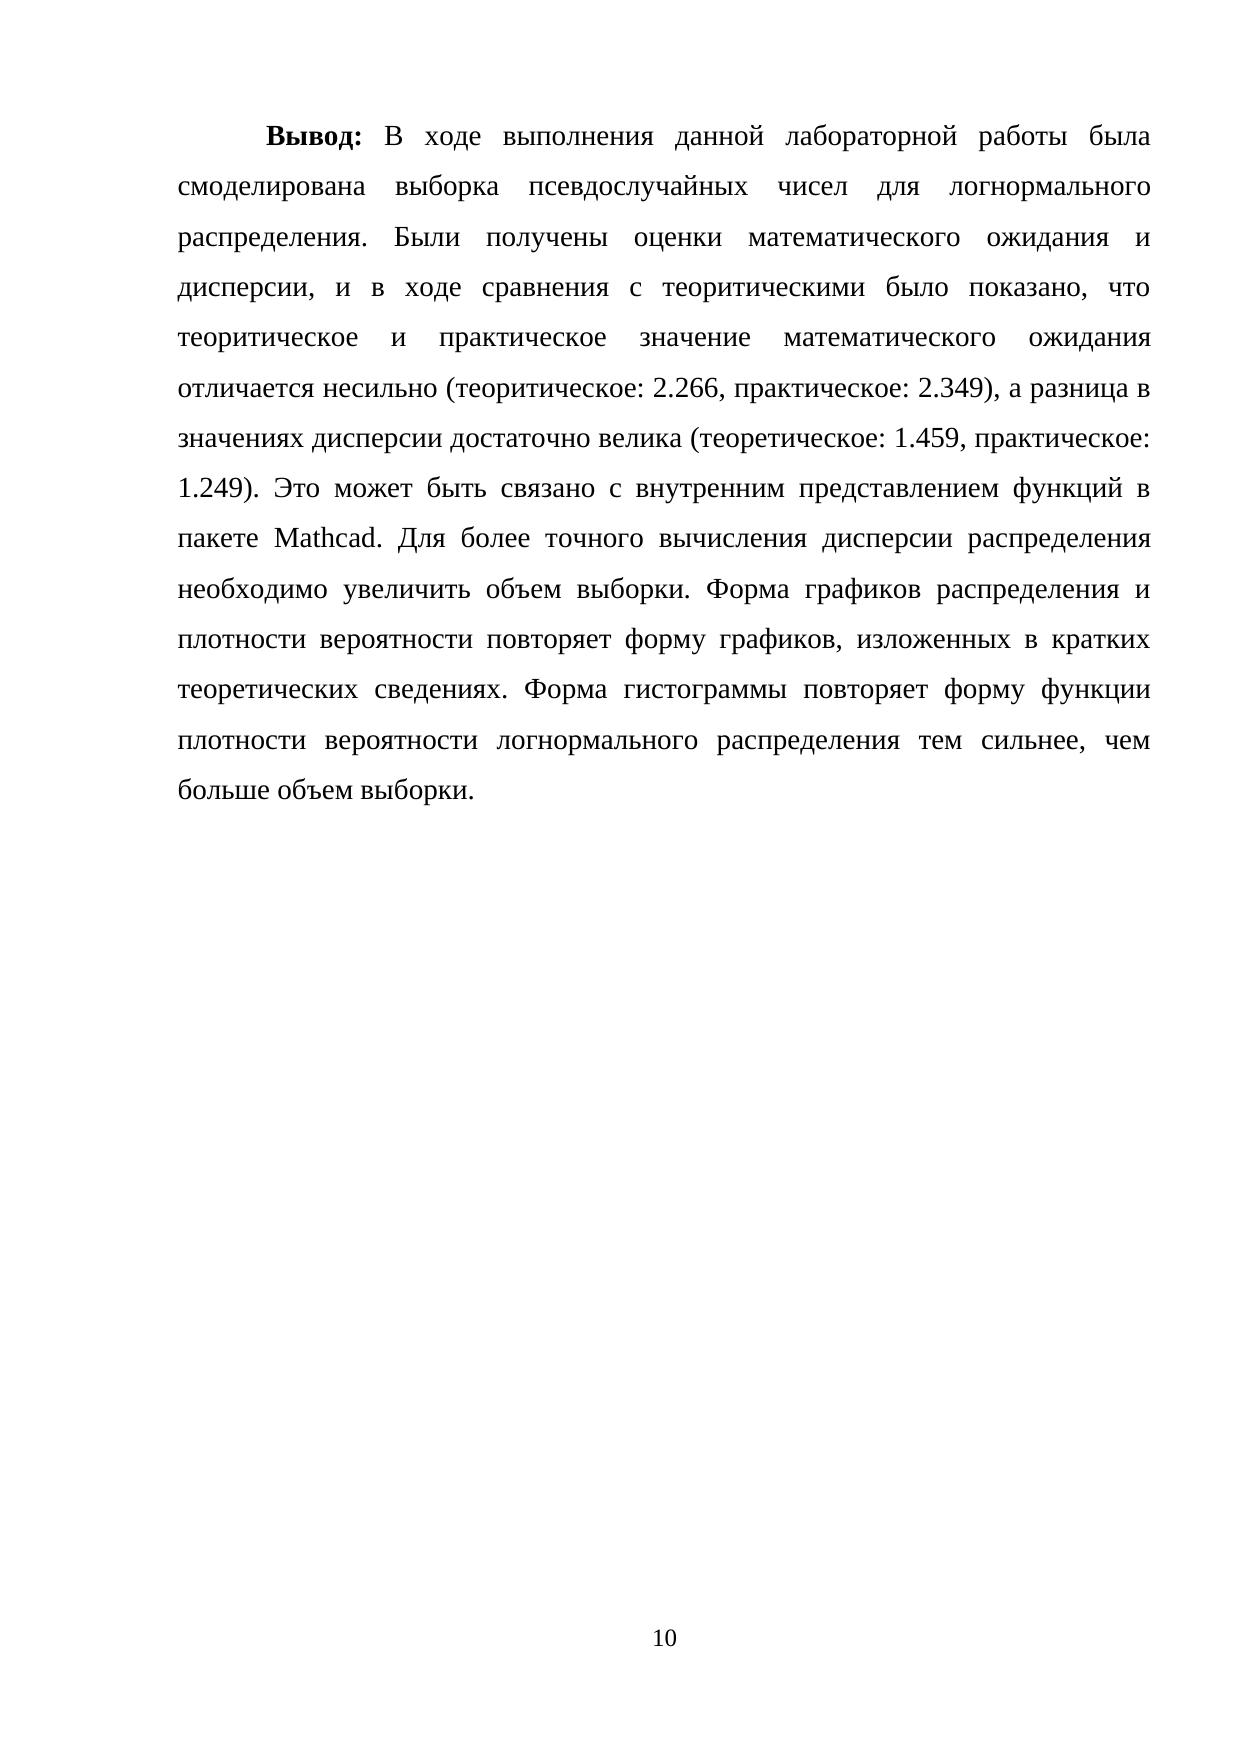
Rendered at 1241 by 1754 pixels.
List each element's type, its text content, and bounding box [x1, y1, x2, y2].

text Вывод: В ходе выполнения данной лабораторной работы была смоделирована выборка псевдослучайных чисел для логнормального распределения. Были получены оценки математического ожидания и дисперсии, и в ходе сравнения с теоритическими было показано, что теоритическое и практическое значение математического ожидания отличается несильно (теоритическое: 2.266, практическое: 2.349), а разница в значениях дисперсии достаточно велика (теоретическое: 1.459, практическое: 1.249). Это может быть связано с внутренним представлением функций в пакете Mathcad. Для более точного вычисления дисперсии распределения необходимо увеличить объем выборки. Форма графиков распределения и плотности вероятности повторяет форму графиков, изложенных в кратких теоретических сведениях. Форма гистограммы повторяет форму функции плотности вероятности логнормального распределения тем сильнее, чем больше объем выборки. [177, 118, 1152, 806]
